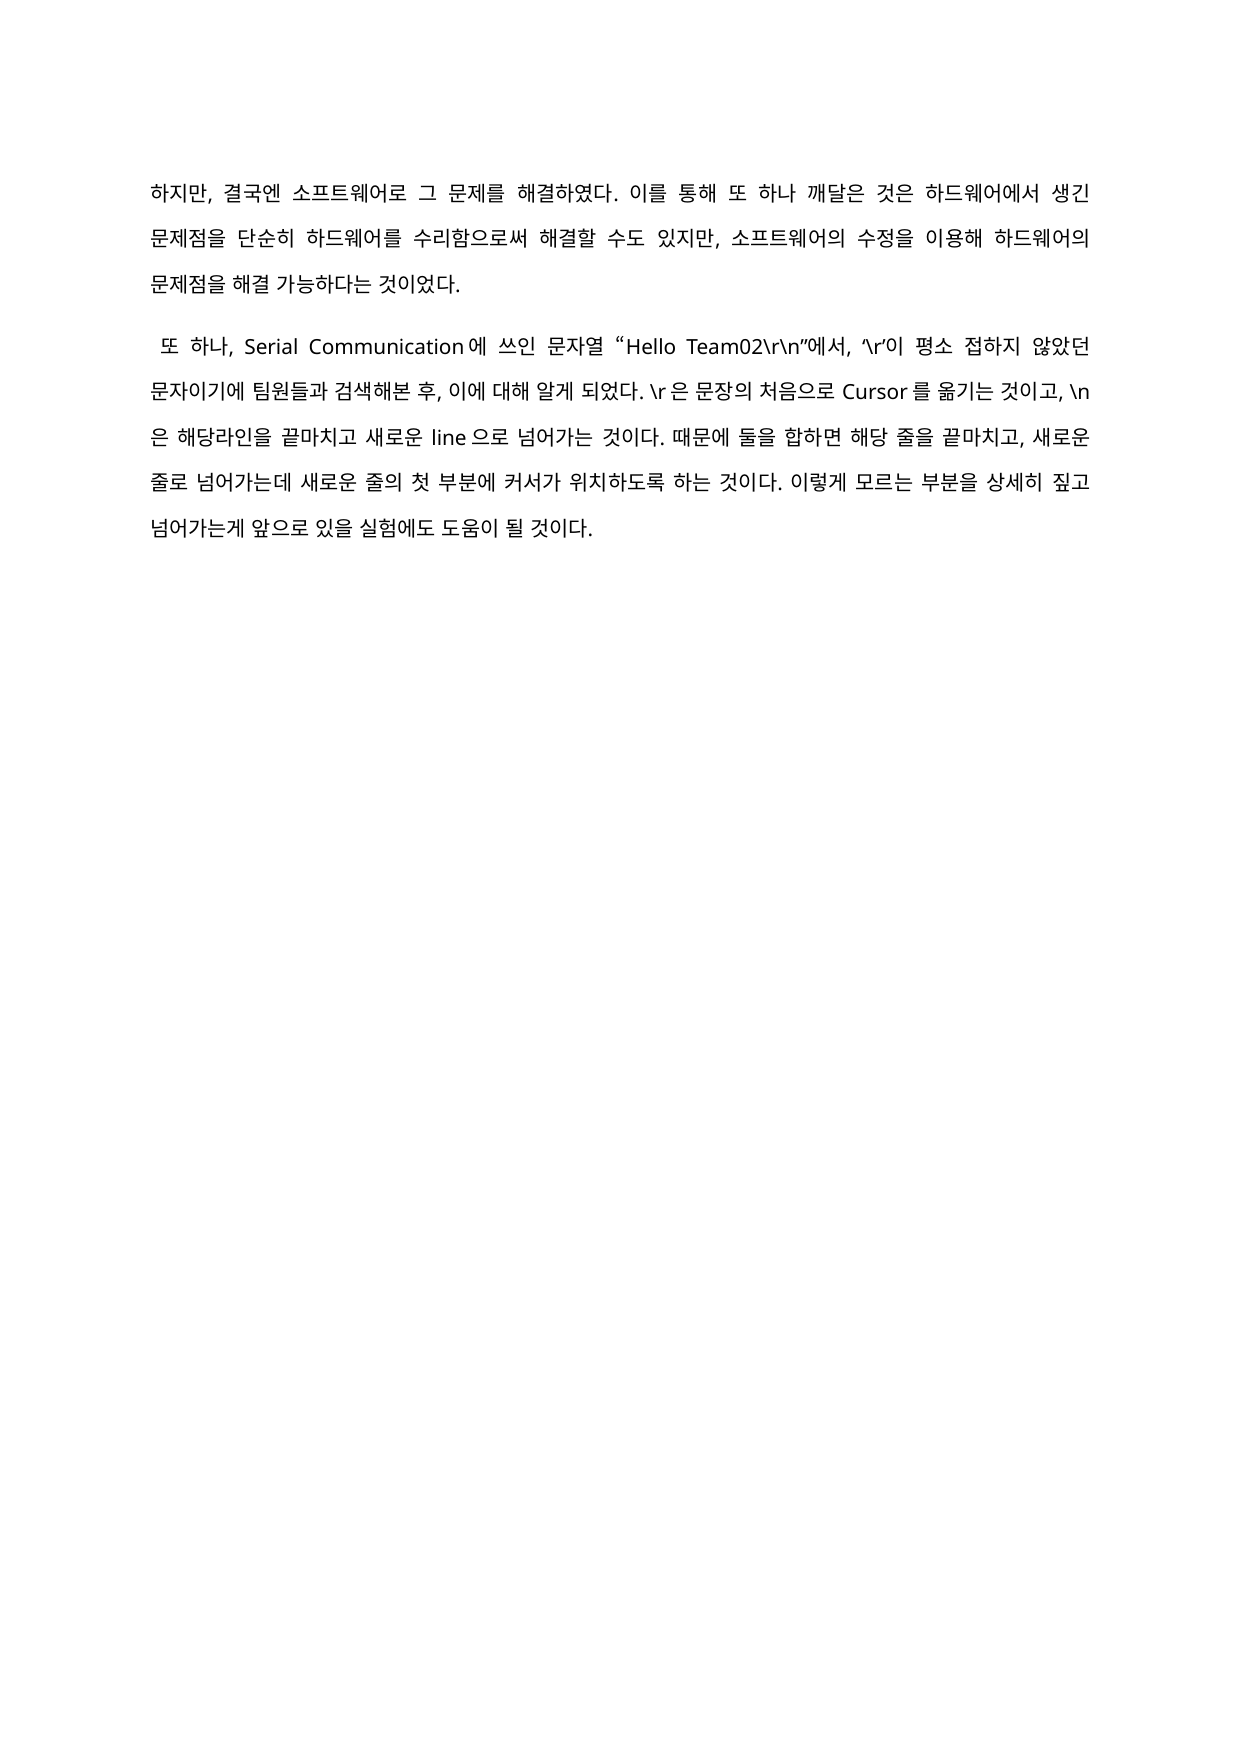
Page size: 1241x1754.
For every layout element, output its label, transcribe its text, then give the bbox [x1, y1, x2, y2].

text 또 하나, Serial Communication에 쓰인 문자열 “Hello Team02\r\n”에서, ‘\r’이 평소 접하지 않았던 문자이기에 팀원들과 검색해본 후, 이에 대해 알게 되었다. \r은 문장의 처음으로 Cursor를 옮기는 것이고, \n은 해당라인을 끝마치고 새로운 line으로 넘어가는 것이다. 때문에 둘을 합하면 해당 줄을 끝마치고, 새로운 줄로 넘어가는데 새로운 줄의 첫 부분에 커서가 위치하도록 하는 것이다. 이렇게 모르는 부분을 상세히 짚고 넘어가는게 앞으로 있을 실험에도 도움이 될 것이다. [150, 330, 1090, 542]
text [150, 177, 1090, 298]
